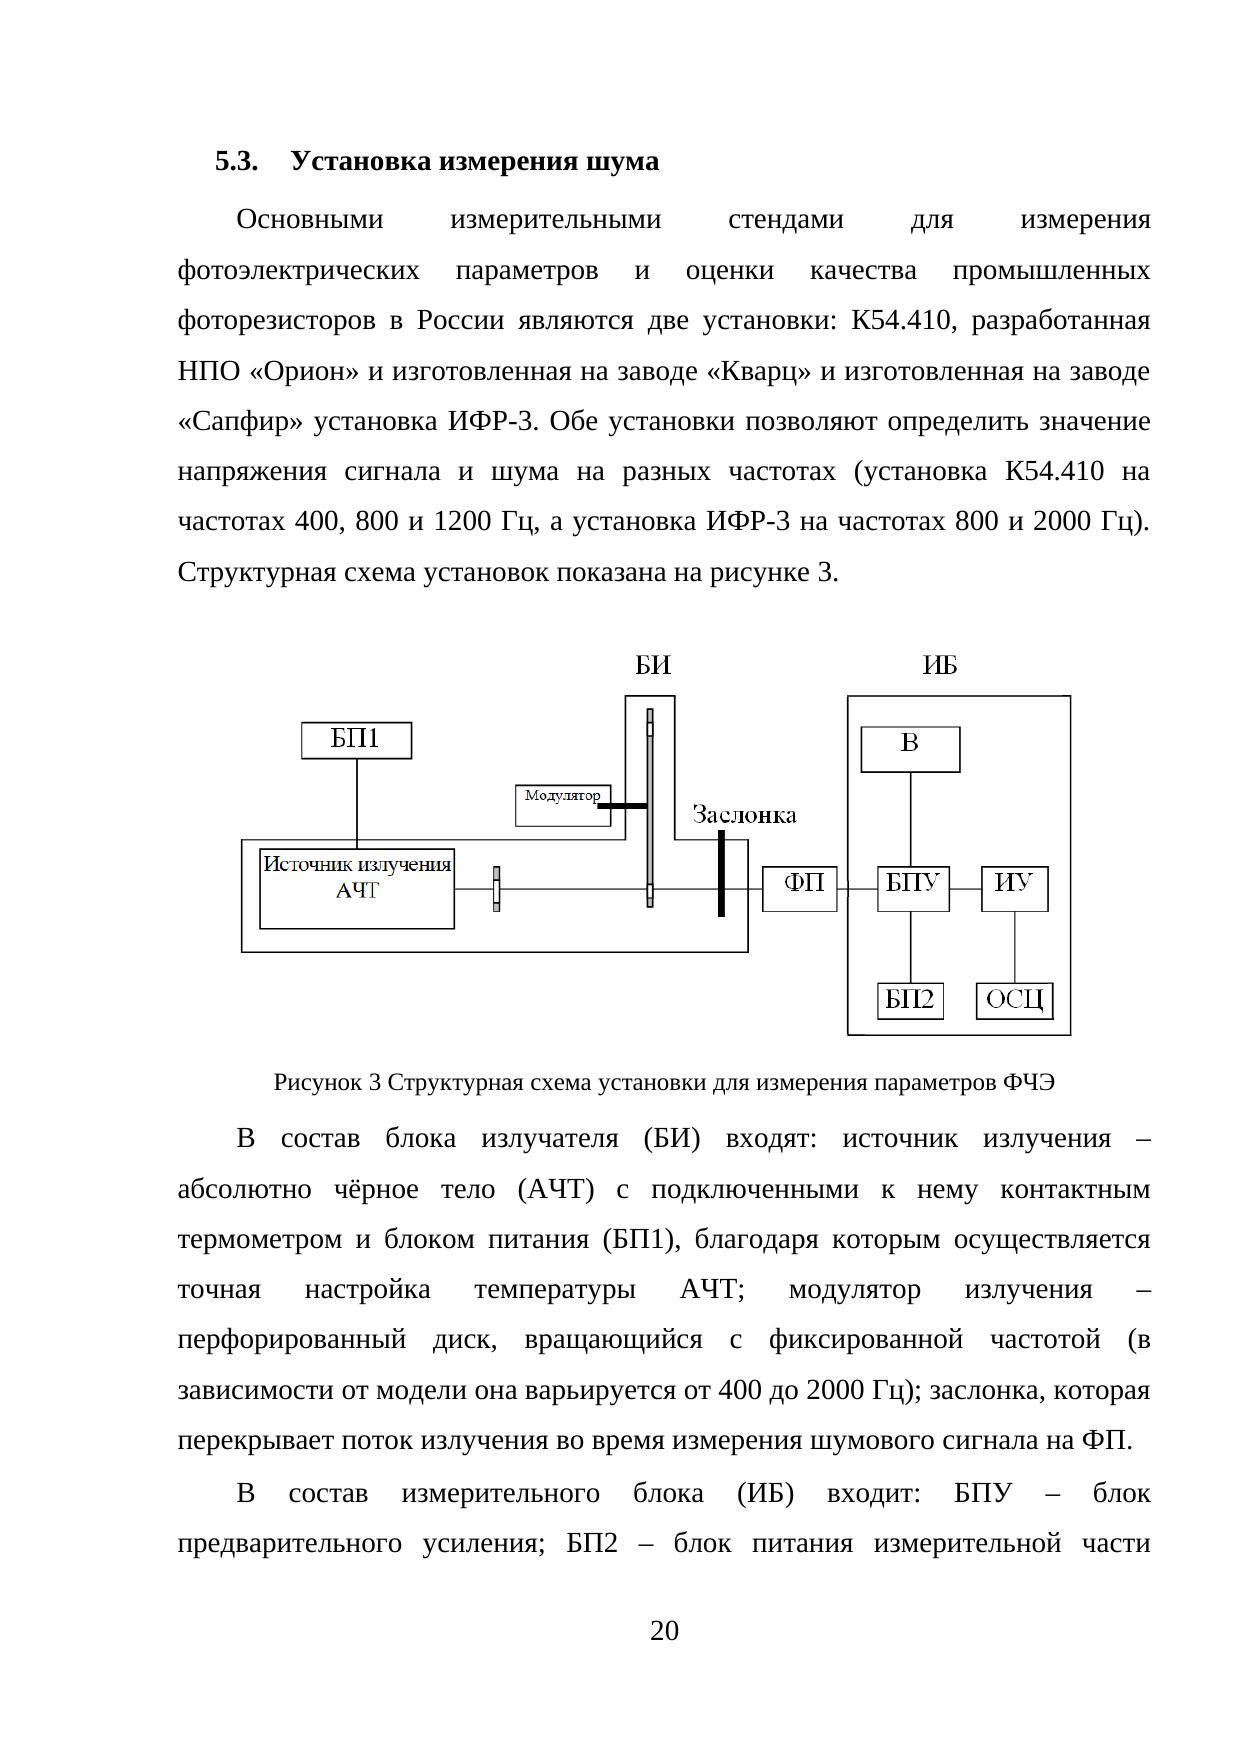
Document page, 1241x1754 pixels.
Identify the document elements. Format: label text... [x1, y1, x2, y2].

text Основными измерительными стендами для измерения фотоэлектрических параметров и оценки качества промышленных фоторезисторов в России являются две установки: К54.410, разработанная НПО «Орион» и изготовленная на заводе «Кварц» и изготовленная на заводе «Сапфир» установка ИФР-3. Обе установки позволяют определить значение напряжения сигнала и шума на разных частотах (установка К54.410 на частотах 400, 800 и 1200 Гц, а установка ИФР-3 на частотах 800 и 2000 Гц). Структурная схема установок показана на рисунке 3. [177, 202, 1152, 587]
text В состав блока излучателя (БИ) входят: источник излучения – абсолютно чёрное тело (АЧТ) с подключенными к нему контактным термометром и блоком питания (БП1), благодаря которым осуществляется точная настройка температуры АЧТ; модулятор излучения – перфорированный диск, вращающийся с фиксированной частотой (в зависимости от модели она варьируется от 400 до 2000 Гц); заслонка, которая перекрывает поток излучения во время измерения шумового сигнала на ФП. [177, 1120, 1152, 1456]
subtitle Установка измерения шума [215, 143, 1152, 177]
